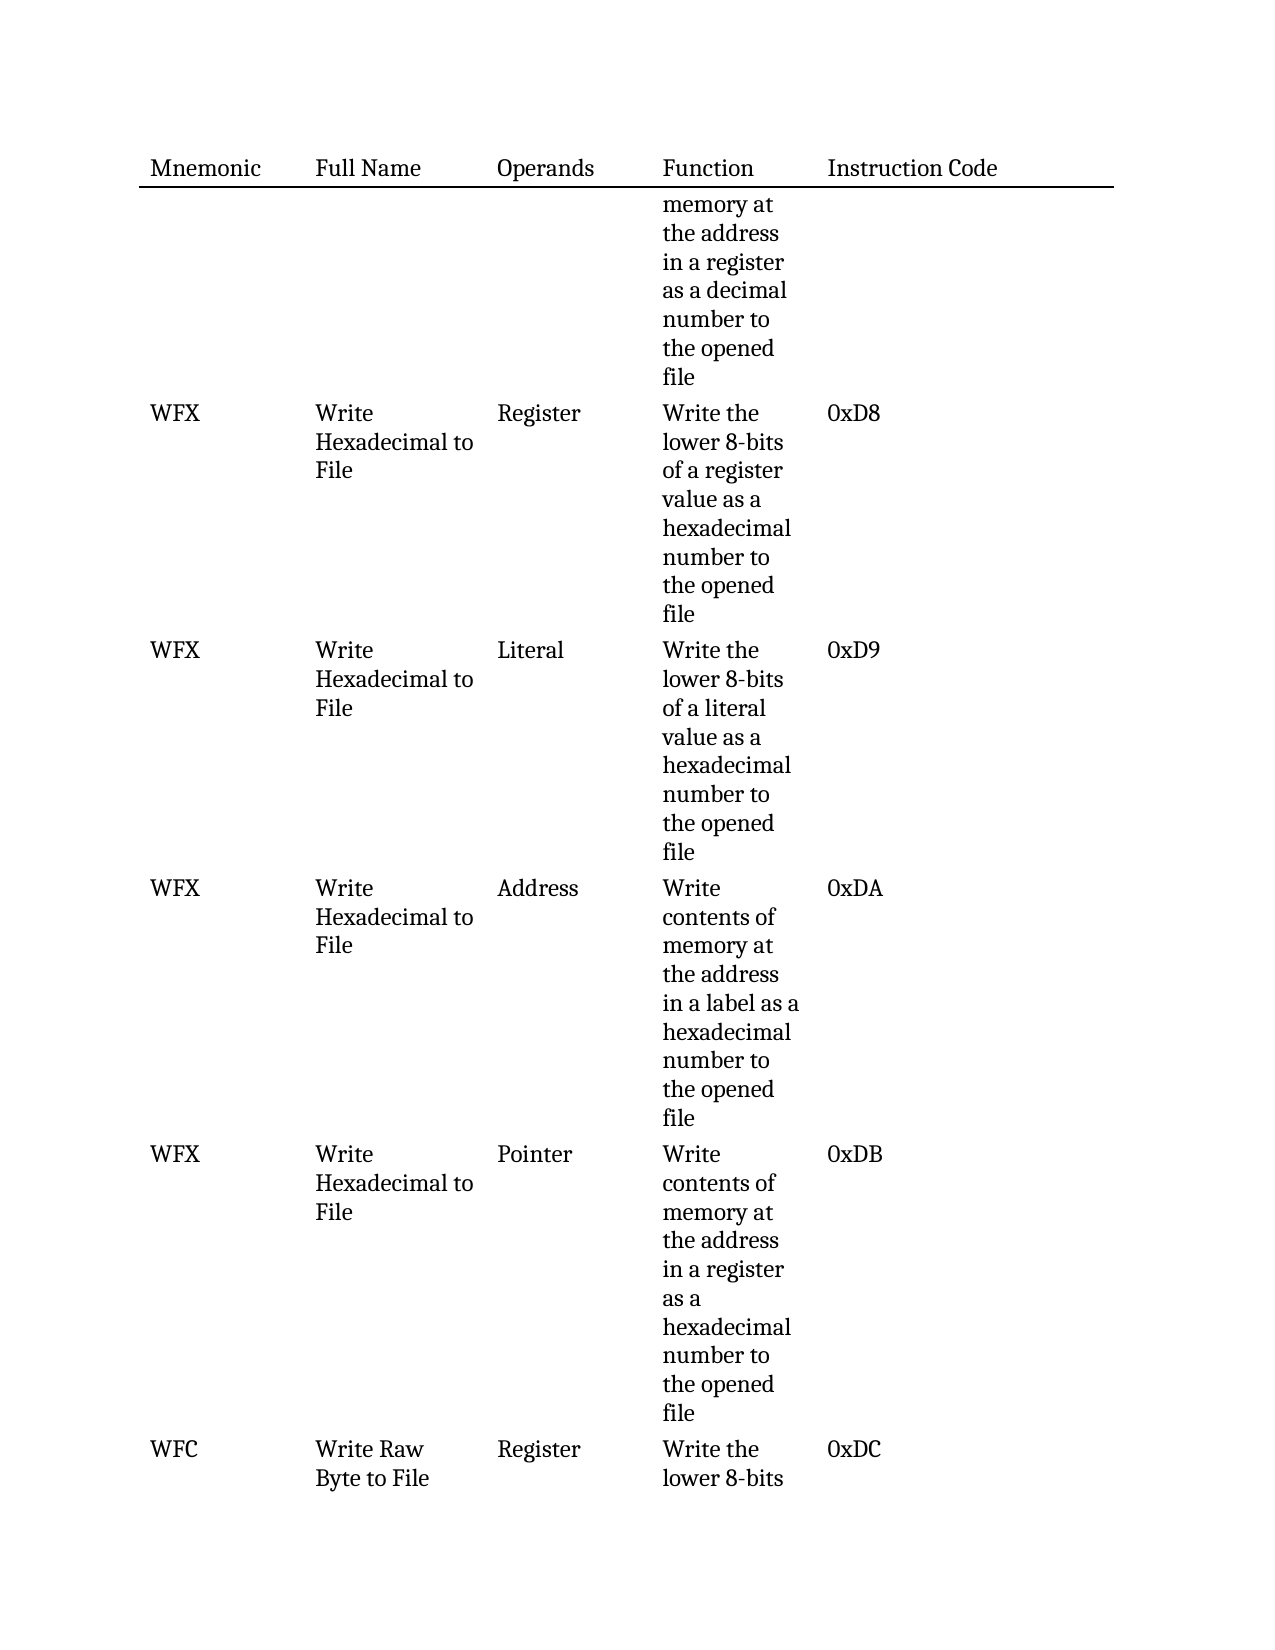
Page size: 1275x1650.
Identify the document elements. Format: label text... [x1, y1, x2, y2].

table_header Instruction Code [816, 150, 1114, 186]
table_header Operands [486, 150, 651, 186]
table_header Full Name [304, 150, 486, 186]
table_header Function [651, 150, 816, 186]
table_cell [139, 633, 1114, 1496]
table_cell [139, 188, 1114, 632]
table_header Mnemonic [139, 150, 304, 186]
